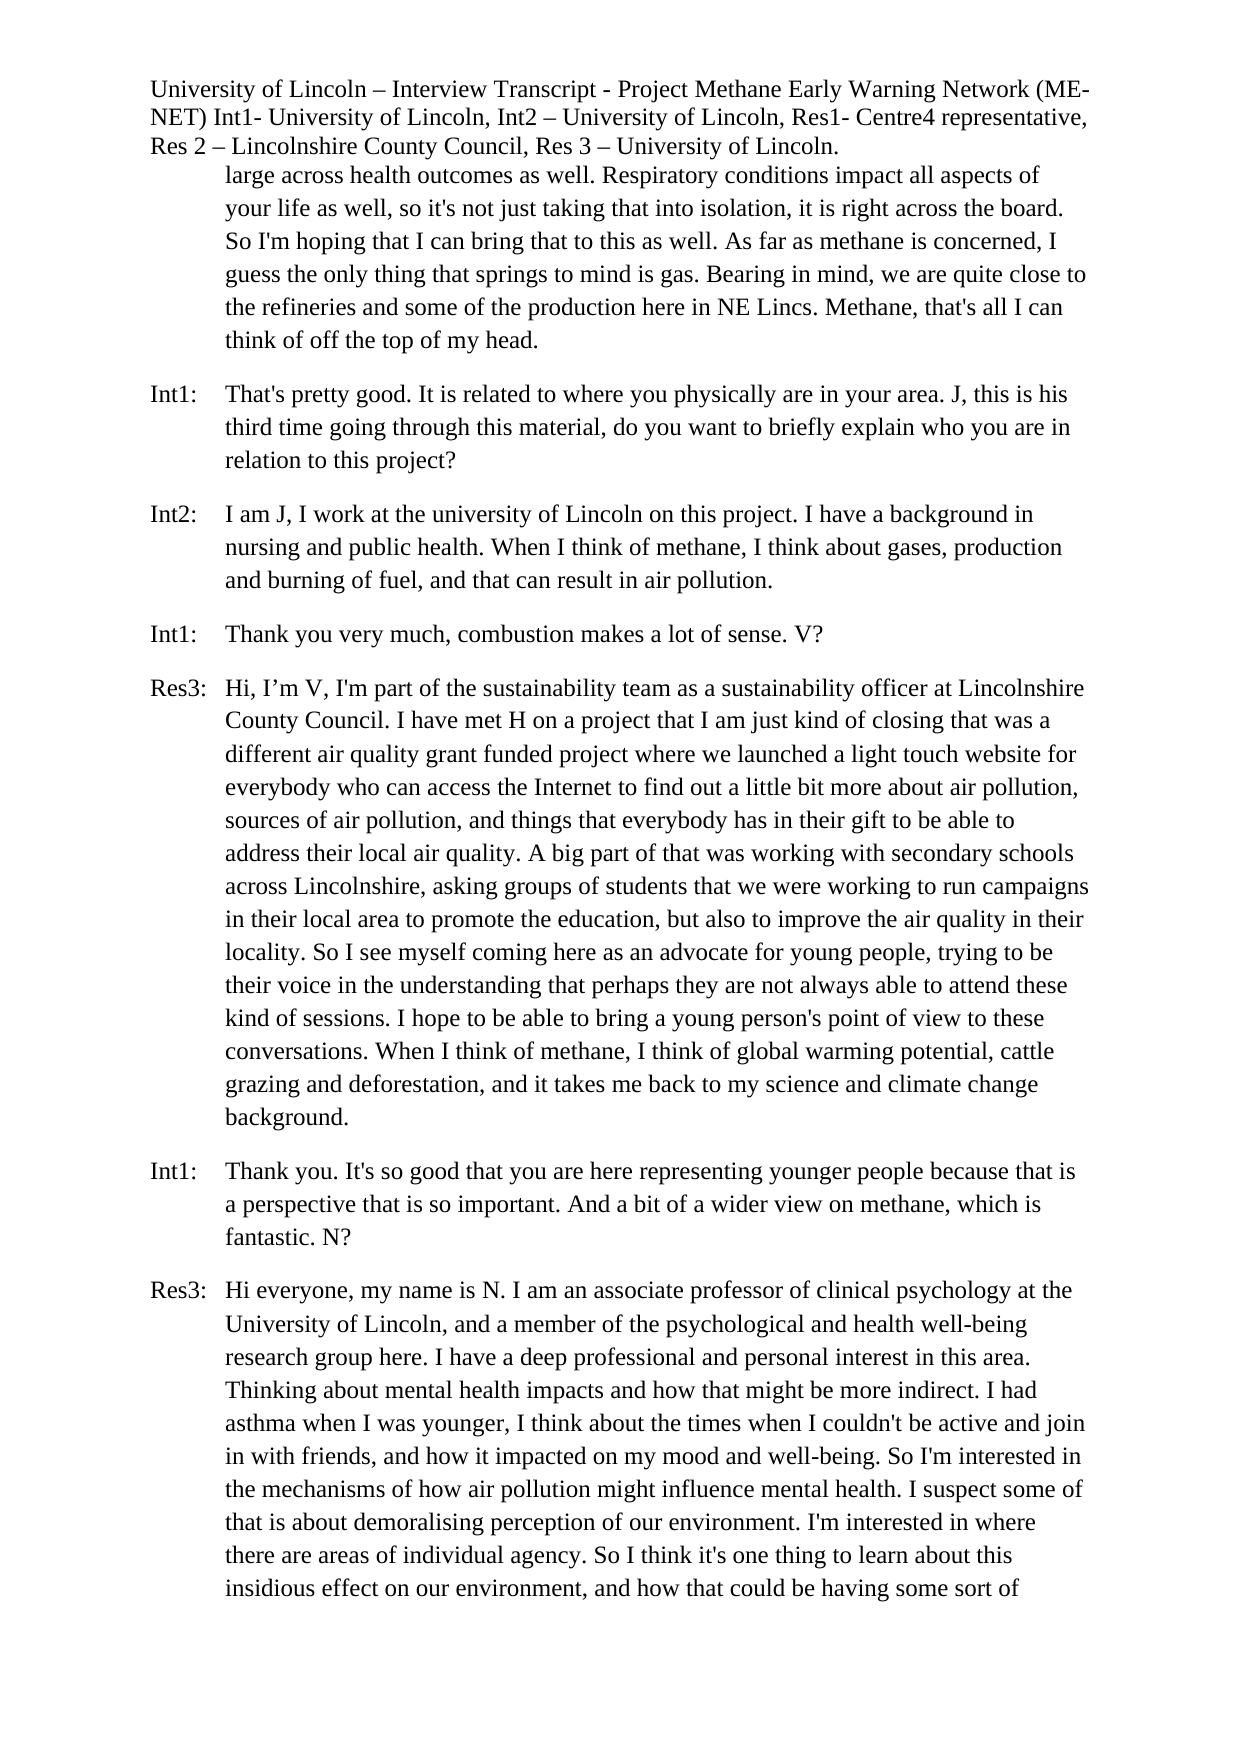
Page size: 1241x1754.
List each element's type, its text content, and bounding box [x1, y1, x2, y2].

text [150, 1276, 1090, 1602]
text Int1: Thank you. It's so good that you are here representing younger people because that is a perspective that is so important. And a bit of a wider view on methane, which is fantastic. N? [150, 1156, 1090, 1251]
text Res3: Hi, I’m V, I'm part of the sustainability team as a sustainability officer at Lincolnshire County Council. I have met H on a project that I am just kind of closing that was a different air quality grant funded project where we launched a light touch website for everybody who can access the Internet to find out a little bit more about air pollution, sources of air pollution, and things that everybody has in their gift to be able to address their local air quality. A big part of that was working with secondary schools across Lincolnshire, asking groups of students that we were working to run campaigns in their local area to promote the education, but also to improve the air quality in their locality. So I see myself coming here as an advocate for young people, trying to be their voice in the understanding that perhaps they are not always able to attend these kind of sessions. I hope to be able to bring a young person's point of view to these conversations. When I think of methane, I think of global warming potential, cattle grazing and deforestation, and it takes me back to my science and climate change background. [150, 673, 1090, 1131]
text Int2: I am J, I work at the university of Lincoln on this project. I have a background in nursing and public health. When I think of methane, I think about gases, production and burning of fuel, and that can result in air pollution. [150, 499, 1090, 594]
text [150, 160, 1090, 354]
text Int1: Thank you very much, combustion makes a lot of sense. V? [150, 619, 1090, 647]
text Int1: That's pretty good. It is related to where you physically are in your area. J, this is his third time going through this material, do you want to briefly explain who you are in relation to this project? [150, 379, 1090, 474]
